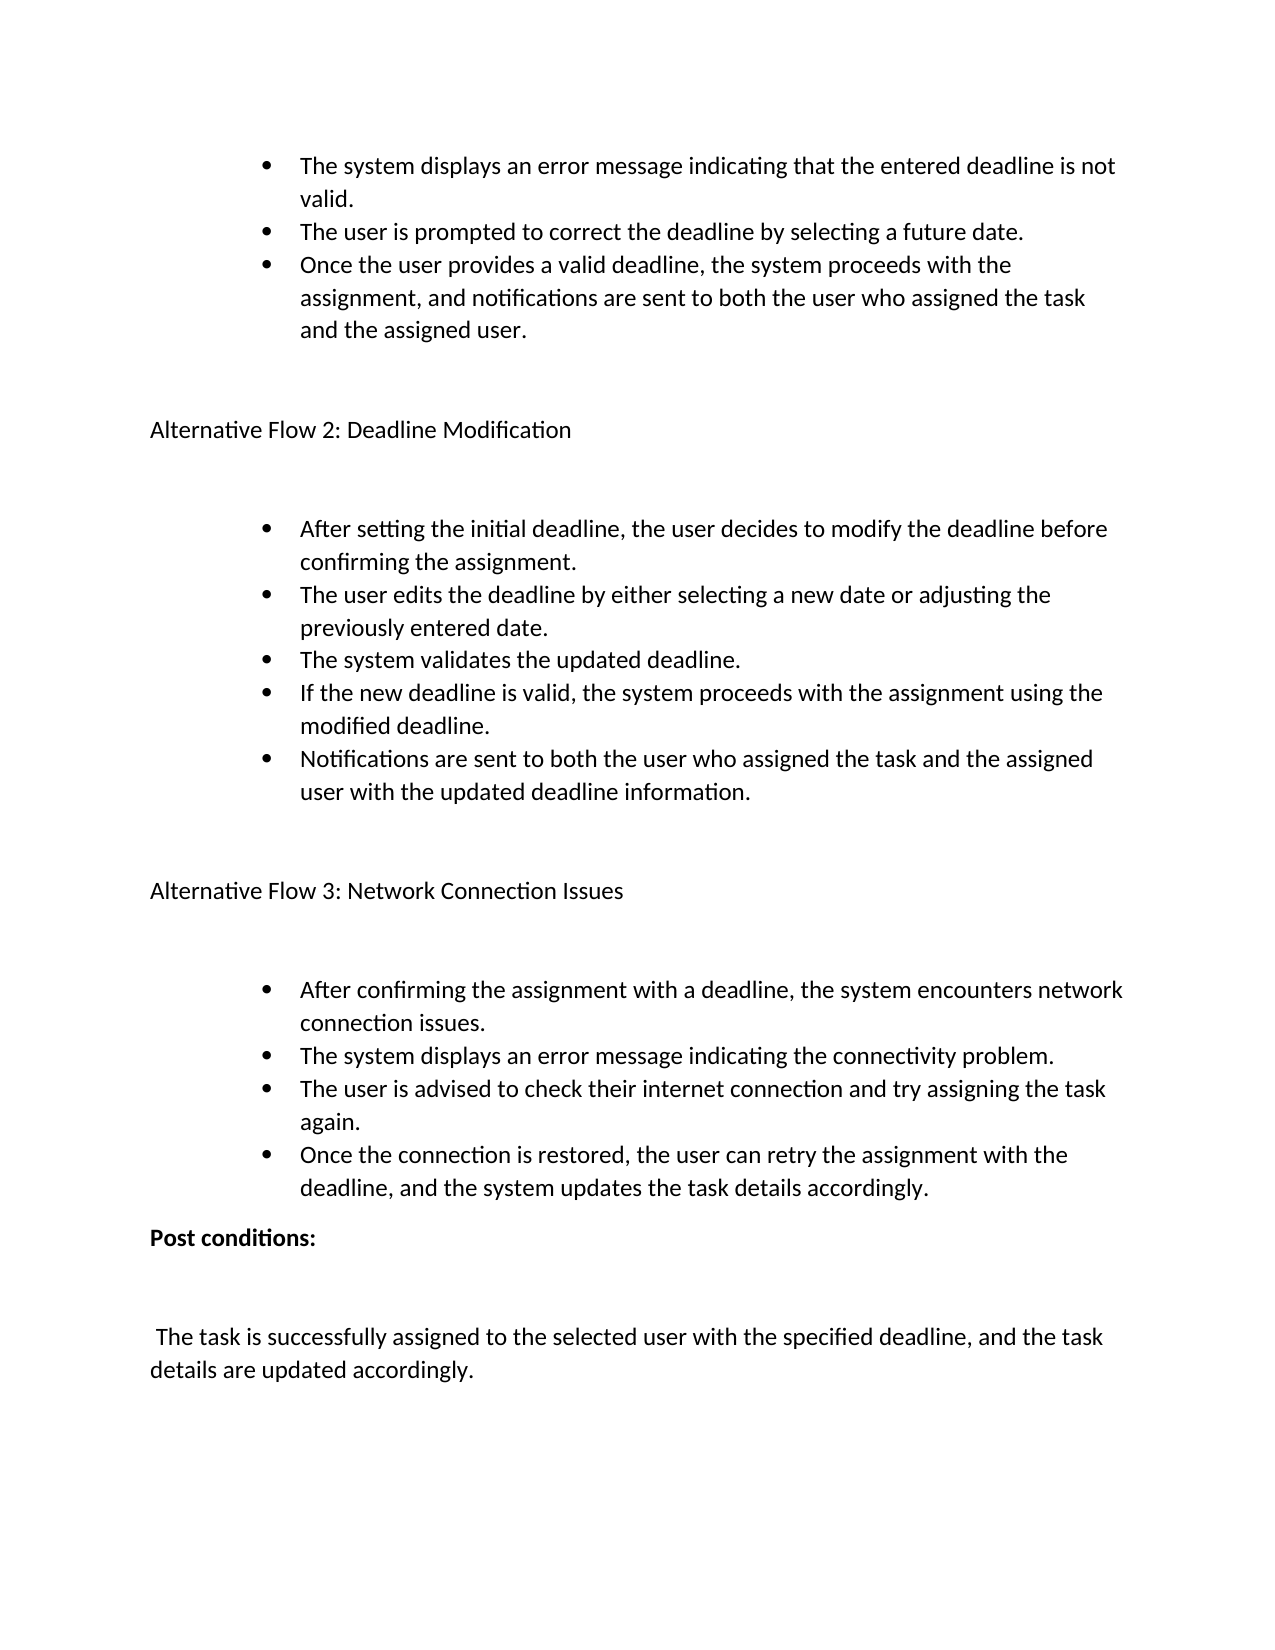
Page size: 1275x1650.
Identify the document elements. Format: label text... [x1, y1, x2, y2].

list The system validates the updated deadline. [262, 644, 1125, 675]
text Alternative Flow 2: Deadline Modification [150, 414, 1125, 444]
list The system displays an error message indicating the connectivity problem. [262, 1040, 1125, 1071]
list Once the user provides a valid deadline, the system proceeds with the assignment, and notifications are sent to both the user who assigned the task and the assigned user. [262, 249, 1125, 345]
list The user is prompted to correct the deadline by selecting a future date. [262, 216, 1125, 246]
text The task is successfully assigned to the selected user with the specified deadline, and the task details are updated accordingly. [150, 1321, 1125, 1384]
list Once the connection is restored, the user can retry the assignment with the deadline, and the system updates the task details accordingly. [262, 1139, 1125, 1203]
list After setting the initial deadline, the user decides to modify the deadline before confirming the assignment. [262, 513, 1125, 576]
list The system displays an error message indicating that the entered deadline is not valid. [262, 150, 1125, 213]
list The user is advised to check their internet connection and try assigning the task again. [262, 1073, 1125, 1137]
list The user edits the deadline by either selecting a new date or adjusting the previously entered date. [262, 579, 1125, 642]
text Alternative Flow 3: Network Connection Issues [150, 875, 1125, 906]
list If the new deadline is valid, the system proceeds with the assignment using the modified deadline. [262, 677, 1125, 741]
list Notifications are sent to both the user who assigned the task and the assigned user with the updated deadline information. [262, 743, 1125, 807]
list After confirming the assignment with a deadline, the system encounters network connection issues. [262, 974, 1125, 1038]
text Post conditions: [150, 1222, 1125, 1252]
